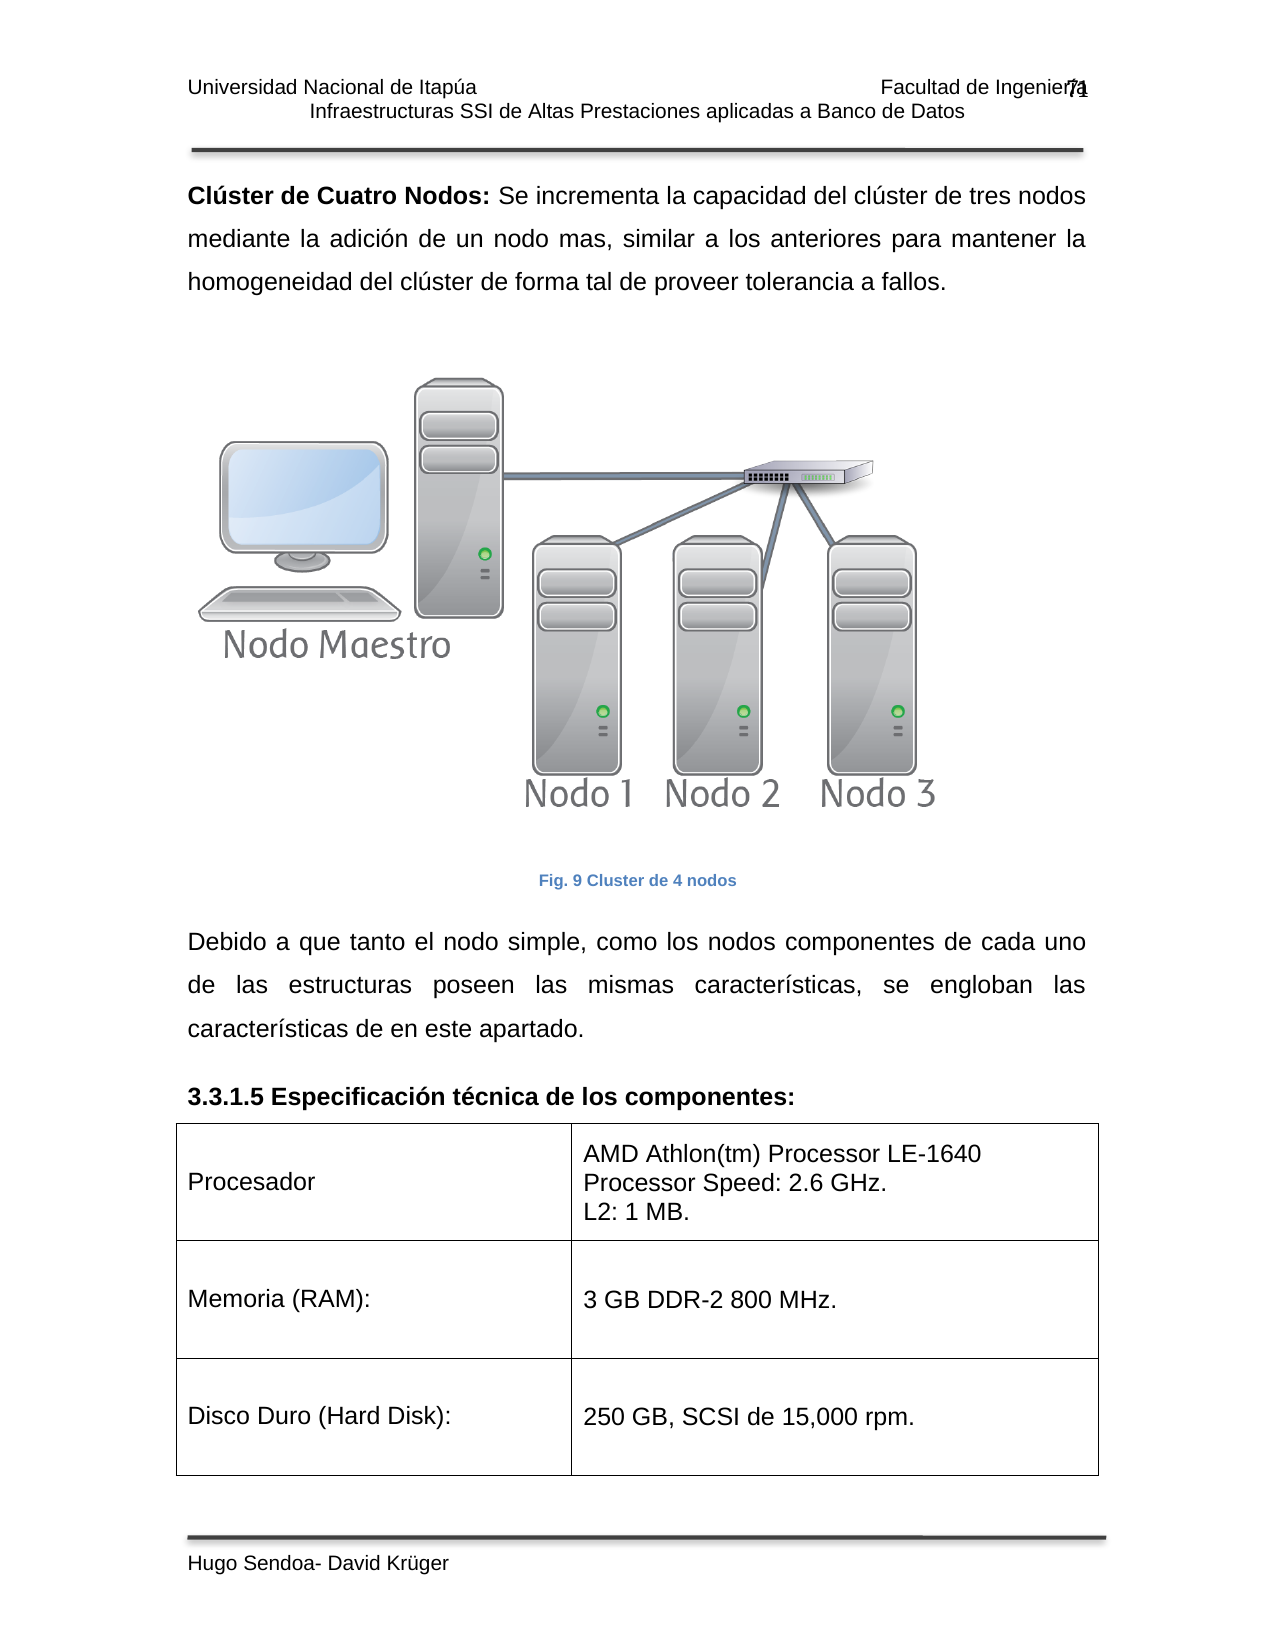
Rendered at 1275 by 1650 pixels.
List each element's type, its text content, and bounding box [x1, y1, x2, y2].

table_cell 250 GB, SCSI de 15,000 rpm. [572, 1359, 1098, 1474]
text Debido a que tanto el nodo simple, como los nodos componentes de cada uno de las estructuras poseen las mismas características, se engloban las características de en este apartado. [187, 927, 1087, 1042]
text Clúster de Cuatro Nodos: Se incrementa la capacidad del clúster de tres nodos mediante la adición de un nodo mas, similar a los anteriores para mantener la homogeneidad del clúster de forma tal de proveer tolerancia a fallos. [187, 150, 1087, 296]
table_cell Disco Duro (Hard Disk): [177, 1359, 571, 1474]
table_header Procesador [177, 1124, 571, 1240]
subtitle 3.3.1.5 Especificación técnica de los componentes: [187, 1082, 1087, 1111]
picture [187, 348, 951, 832]
table_cell 3 GB DDR-2 800 MHz. [572, 1241, 1098, 1357]
table_cell Memoria (RAM): [177, 1241, 571, 1357]
text Fig. 9 Cluster de 4 nodos [187, 871, 1087, 890]
table_header AMD Athlon(tm) Processor LE-1640 Processor Speed: 2.6 GHz. L2: 1 MB. [572, 1124, 1098, 1240]
